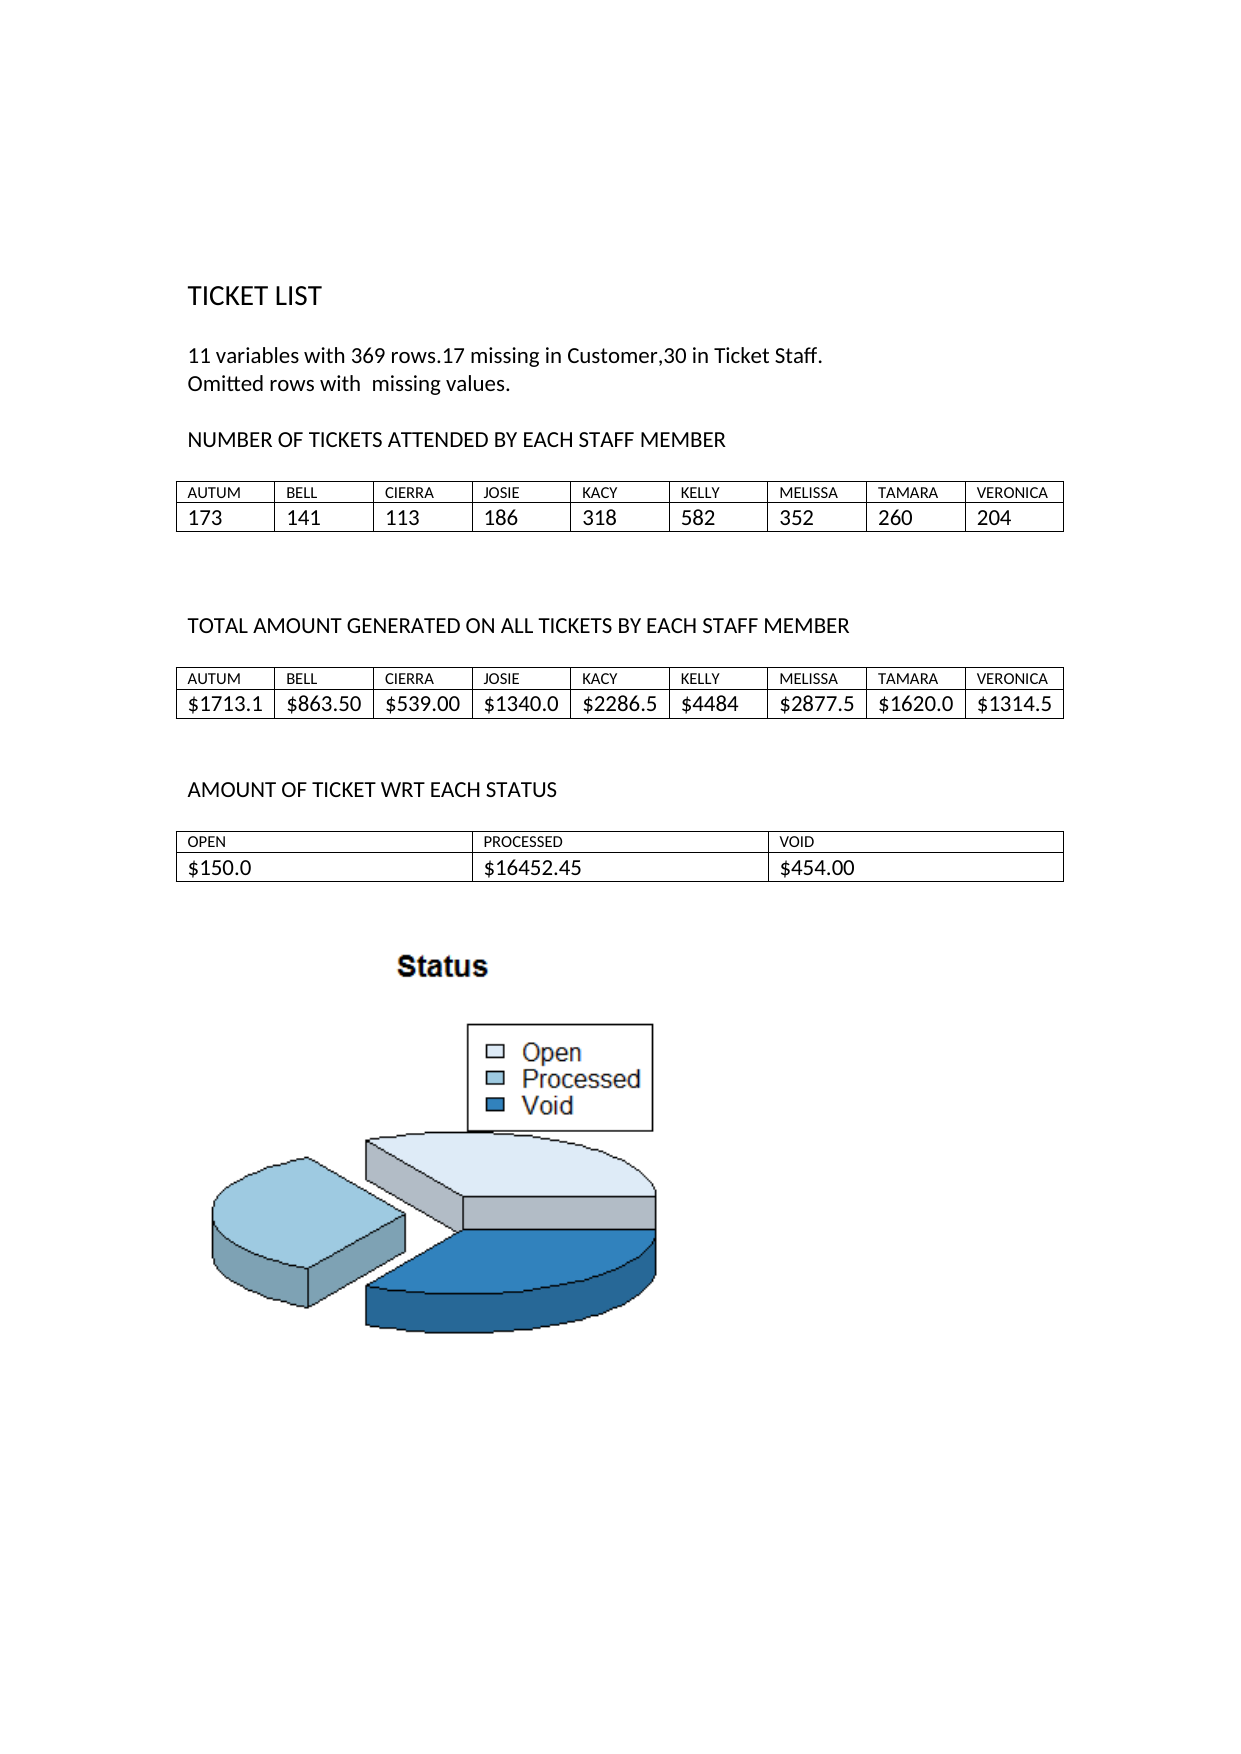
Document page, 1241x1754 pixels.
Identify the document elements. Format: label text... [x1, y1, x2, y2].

table_header TAMARA [867, 668, 965, 688]
table_header AUTUM [177, 668, 274, 688]
table_header MELISSA [768, 482, 866, 502]
table_cell $16452.45 [473, 853, 768, 881]
table_header MELISSA [768, 668, 866, 688]
table_cell 352 [768, 503, 866, 531]
table_cell 318 [571, 503, 669, 531]
table_header CIERRA [374, 668, 472, 688]
table_header KELLY [670, 482, 767, 502]
table_header BELL [275, 668, 373, 688]
table_cell $4484 [670, 690, 767, 718]
table_header AUTUM [177, 482, 274, 502]
list TICKET LIST [187, 277, 1053, 313]
table_header JOSIE [473, 668, 570, 688]
table_cell $1340.0 [473, 690, 570, 718]
table_header KACY [571, 668, 669, 688]
table_cell $539.00 [374, 690, 472, 718]
table_cell $1713.1 [177, 690, 274, 718]
table_cell $1314.5 [966, 690, 1063, 718]
list Omitted rows with missing values. [187, 369, 1053, 397]
table_cell 113 [374, 503, 472, 531]
table_header JOSIE [473, 482, 570, 502]
table_cell 582 [670, 503, 767, 531]
table_header OPEN [177, 832, 472, 852]
table_header BELL [275, 482, 373, 502]
table_header VERONICA [966, 482, 1063, 502]
list 11 variables with 369 rows.17 missing in Customer,30 in Ticket Staff. [187, 341, 1053, 369]
list TOTAL AMOUNT GENERATED ON ALL TICKETS BY EACH STAFF MEMBER [187, 611, 1053, 639]
table_header KELLY [670, 668, 767, 688]
list NUMBER OF TICKETS ATTENDED BY EACH STAFF MEMBER [187, 425, 1053, 453]
table_header CIERRA [374, 482, 472, 502]
table_cell 204 [966, 503, 1063, 531]
table_header TAMARA [867, 482, 965, 502]
table_cell $454.00 [769, 853, 1063, 881]
table_cell $2286.5 [571, 690, 669, 718]
table_cell 186 [473, 503, 570, 531]
table_header VOID [769, 832, 1063, 852]
table_header VERONICA [966, 668, 1063, 688]
table_header KACY [571, 482, 669, 502]
table_header PROCESSED [473, 832, 768, 852]
table_cell 141 [275, 503, 373, 531]
table_cell $150.0 [177, 853, 472, 881]
table_cell 260 [867, 503, 965, 531]
table_cell $1620.0 [867, 690, 965, 718]
picture [187, 938, 699, 1387]
table_cell $2877.5 [768, 690, 866, 718]
table_cell 173 [177, 503, 274, 531]
list AMOUNT OF TICKET WRT EACH STATUS [187, 775, 1053, 803]
table_cell $863.50 [275, 690, 373, 718]
